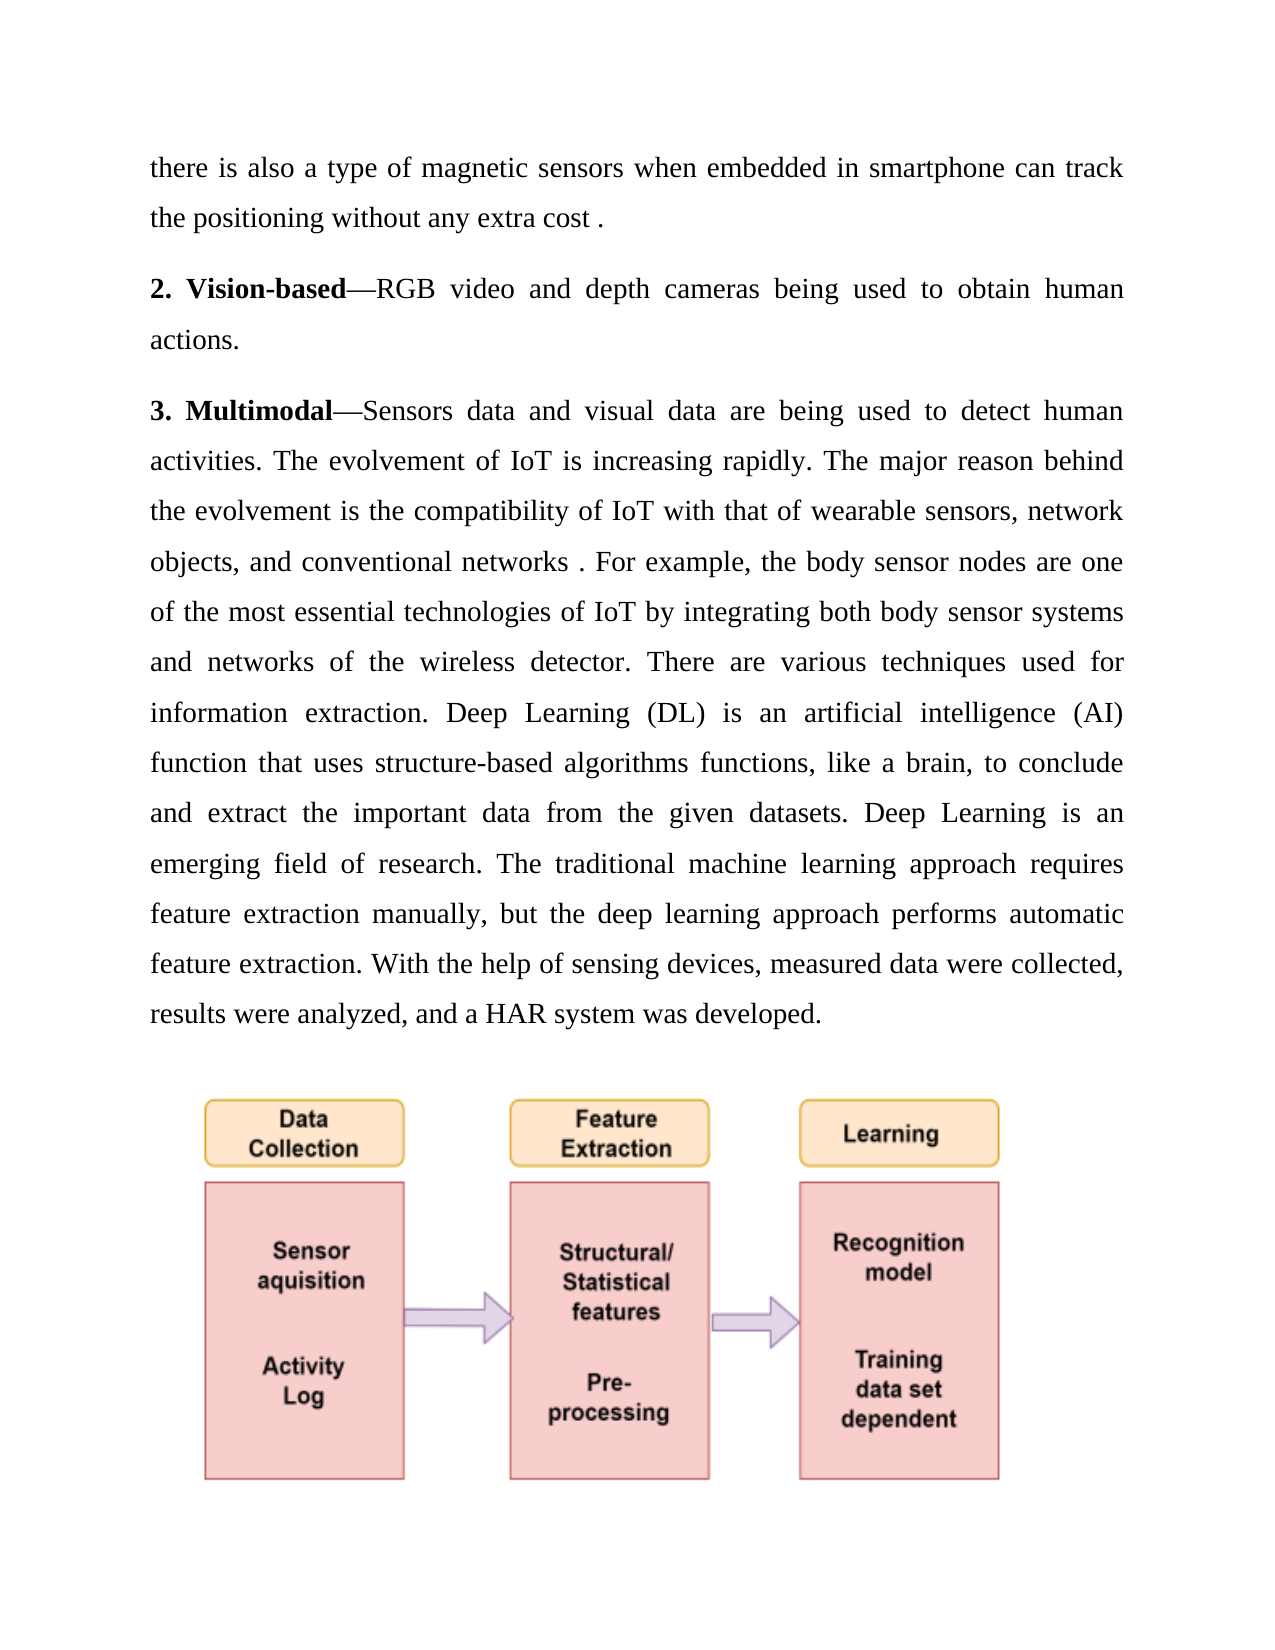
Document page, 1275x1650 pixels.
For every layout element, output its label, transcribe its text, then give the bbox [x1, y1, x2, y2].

text 3. Multimodal—Sensors data and visual data are being used to detect human activities. The evolvement of IoT is increasing rapidly. The major reason behind the evolvement is the compatibility of IoT with that of wearable sensors, network objects, and conventional networks . For example, the body sensor nodes are one of the most essential technologies of IoT by integrating both body sensor systems and networks of the wireless detector. There are various techniques used for information extraction. Deep Learning (DL) is an artificial intelligence (AI) function that uses structure-based algorithms functions, like a brain, to conclude and extract the important data from the given datasets. Deep Learning is an emerging field of research. The traditional machine learning approach requires feature extraction manually, but the deep learning approach performs automatic feature extraction. With the help of sensing devices, measured data were collected, results were analyzed, and a HAR system was developed. [150, 393, 1125, 1030]
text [150, 150, 1125, 234]
picture [150, 1067, 1064, 1493]
text 2. Vision-based—RGB video and depth cameras being used to obtain human actions. [150, 271, 1125, 355]
